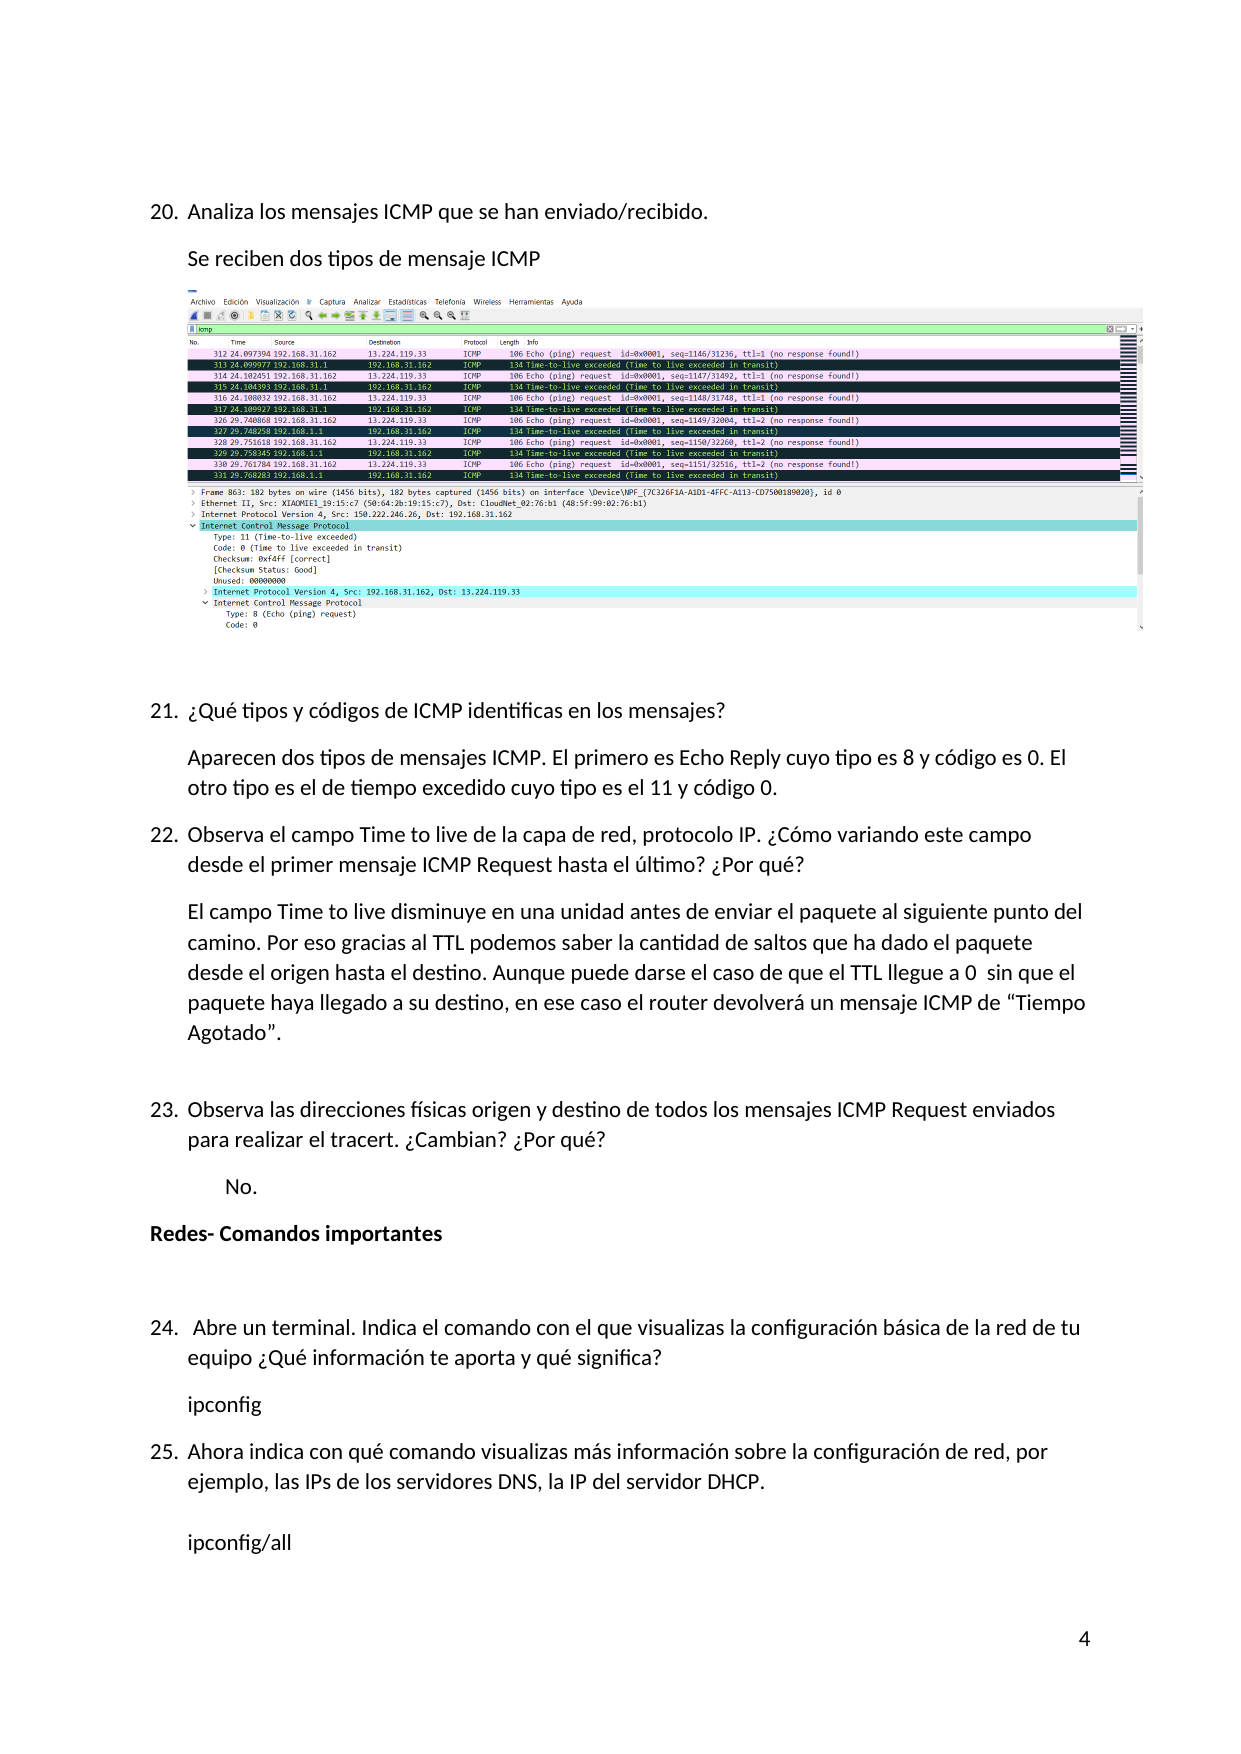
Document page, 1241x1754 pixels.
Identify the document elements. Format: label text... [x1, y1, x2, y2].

list Observa las direcciones físicas origen y destino de todos los mensajes ICMP Request enviados para realizar el tracert. ¿Cambian? ¿Por qué? [150, 1095, 1090, 1153]
list Abre un terminal. Indica el comando con el que visualizas la configuración básica de la red de tu equipo ¿Qué información te aporta y qué significa? [150, 1313, 1090, 1371]
list Observa el campo Time to live de la capa de red, protocolo IP. ¿Cómo variando este campo desde el primer mensaje ICMP Request hasta el último? ¿Por qué? [150, 820, 1090, 878]
text No. [225, 1172, 1090, 1200]
list ipconfig/all [187, 1528, 1090, 1556]
list Ahora indica con qué comando visualizas más información sobre la configuración de red, por ejemplo, las IPs de los servidores DNS, la IP del servidor DHCP. [150, 1437, 1090, 1495]
list Analiza los mensajes ICMP que se han enviado/recibido. [150, 197, 1090, 225]
text Redes- Comandos importantes [150, 1219, 1090, 1247]
text Aparecen dos tipos de mensajes ICMP. El primero es Echo Reply cuyo tipo es 8 y código es 0. El otro tipo es el de tiempo excedido cuyo tipo es el 11 y código 0. [187, 743, 1090, 801]
picture [187, 290, 1143, 631]
text ipconfig [187, 1390, 1090, 1418]
text Se reciben dos tipos de mensaje ICMP [187, 244, 1090, 272]
list ¿Qué tipos y códigos de ICMP identificas en los mensajes? [150, 696, 1090, 724]
text El campo Time to live disminuye en una unidad antes de enviar el paquete al siguiente punto del camino. Por eso gracias al TTL podemos saber la cantidad de saltos que ha dado el paquete desde el origen hasta el destino. Aunque puede darse el caso de que el TTL llegue a 0 sin que el paquete haya llegado a su destino, en ese caso el router devolverá un mensaje ICMP de “Tiempo Agotado”. [187, 897, 1090, 1046]
